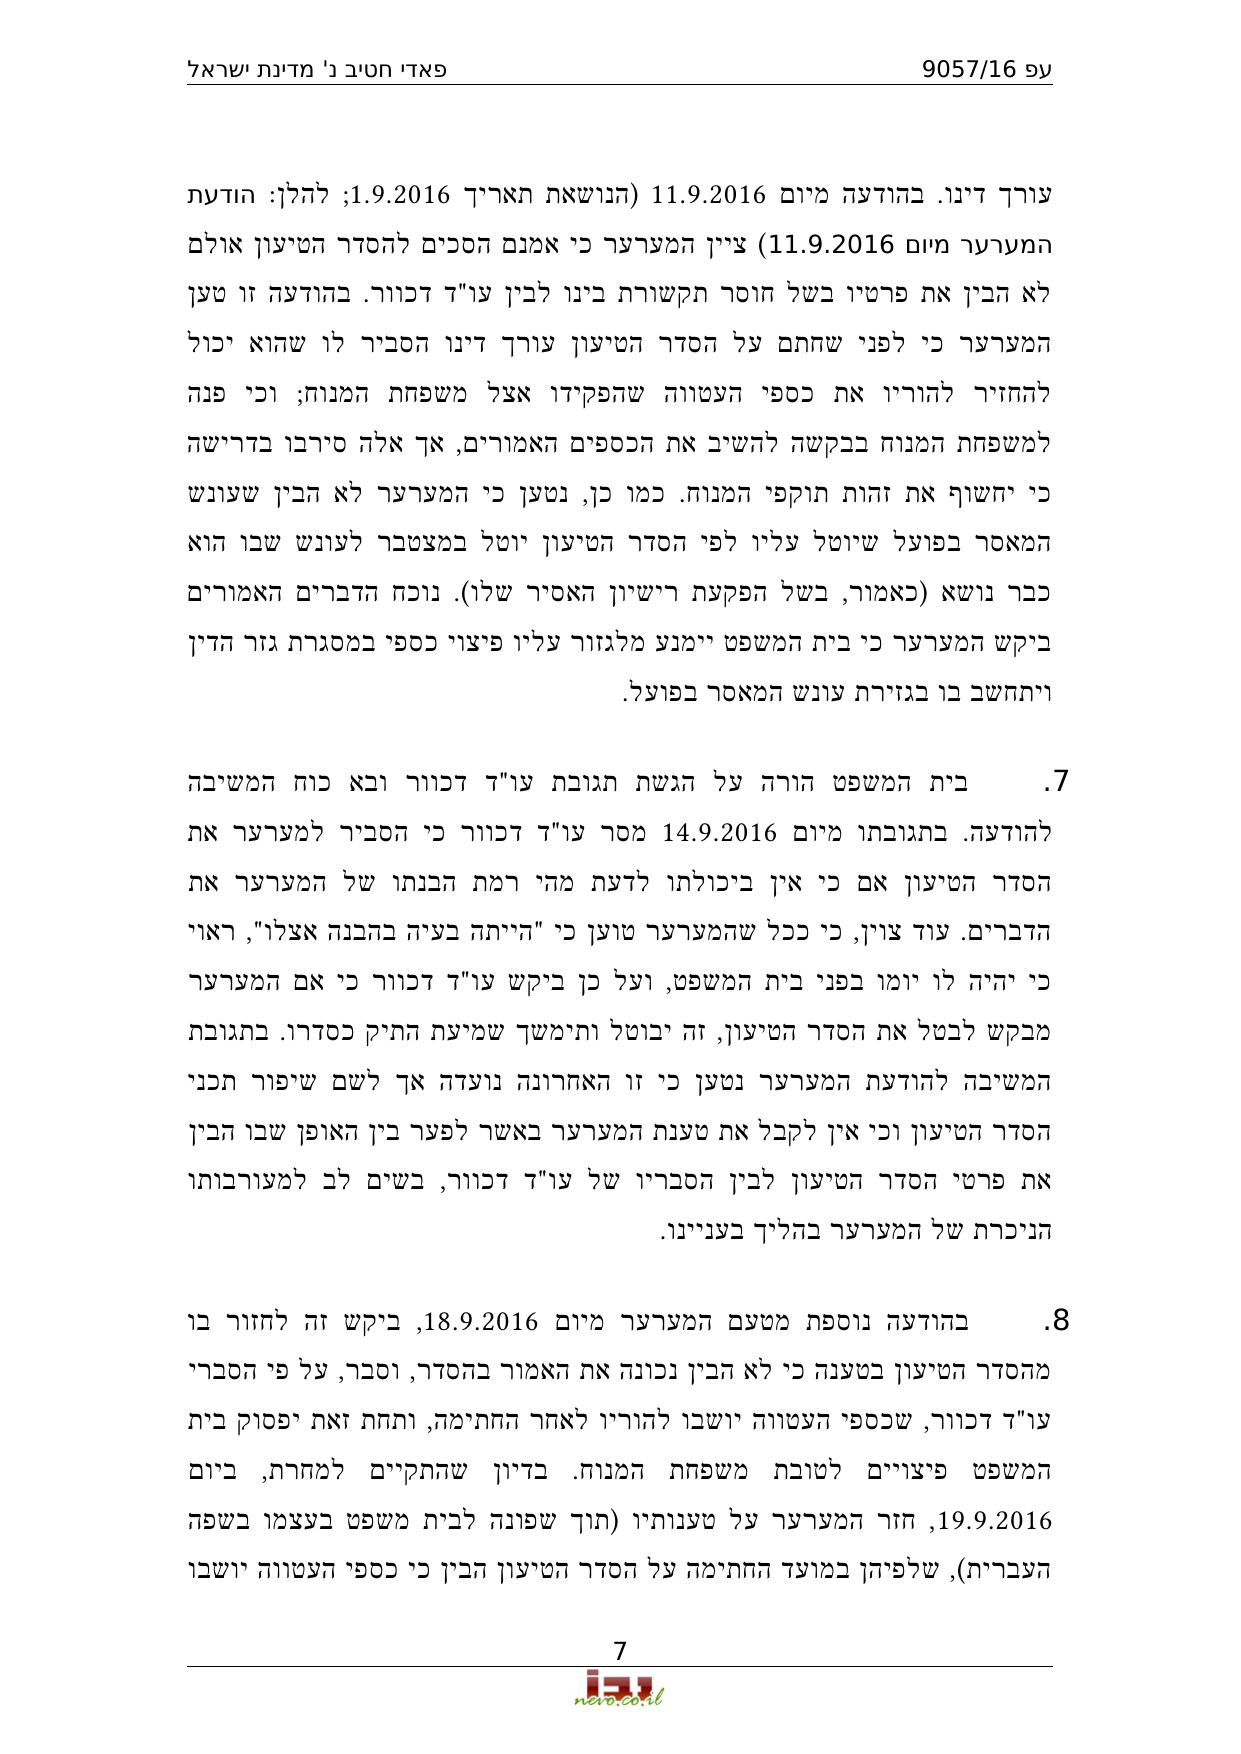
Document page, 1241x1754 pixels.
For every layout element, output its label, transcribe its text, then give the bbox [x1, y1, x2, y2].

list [187, 1303, 1053, 1586]
picture [574, 1669, 666, 1707]
list בית המשפט הורה על הגשת תגובת עו"ד דכוור ובא כוח המשיבה להודעה. בתגובתו מיום 14.9.2016 מסר עו"ד דכוור כי הסביר למערער את הסדר הטיעון אם כי אין ביכולתו לדעת מהי רמת הבנתו של המערער את הדברים. עוד צוין, כי ככל שהמערער טוען כי "הייתה בעיה בהבנה אצלו", ראוי כי יהיה לו יומו בפני בית המשפט, ועל כן ביקש עו"ד דכוור כי אם המערער מבקש לבטל את הסדר הטיעון, זה יבוטל ותימשך שמיעת התיק כסדרו. בתגובת המשיבה להודעת המערער נטען כי זו האחרונה נועדה אך לשם שיפור תכני הסדר הטיעון וכי אין לקבל את טענת המערער באשר לפער בין האופן שבו הבין את פרטי הסדר הטיעון לבין הסבריו של עו"ד דכוור, בשים לב למעורבותו הניכרת של המערער בהליך בעניינו. [187, 764, 1053, 1247]
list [187, 177, 1053, 708]
